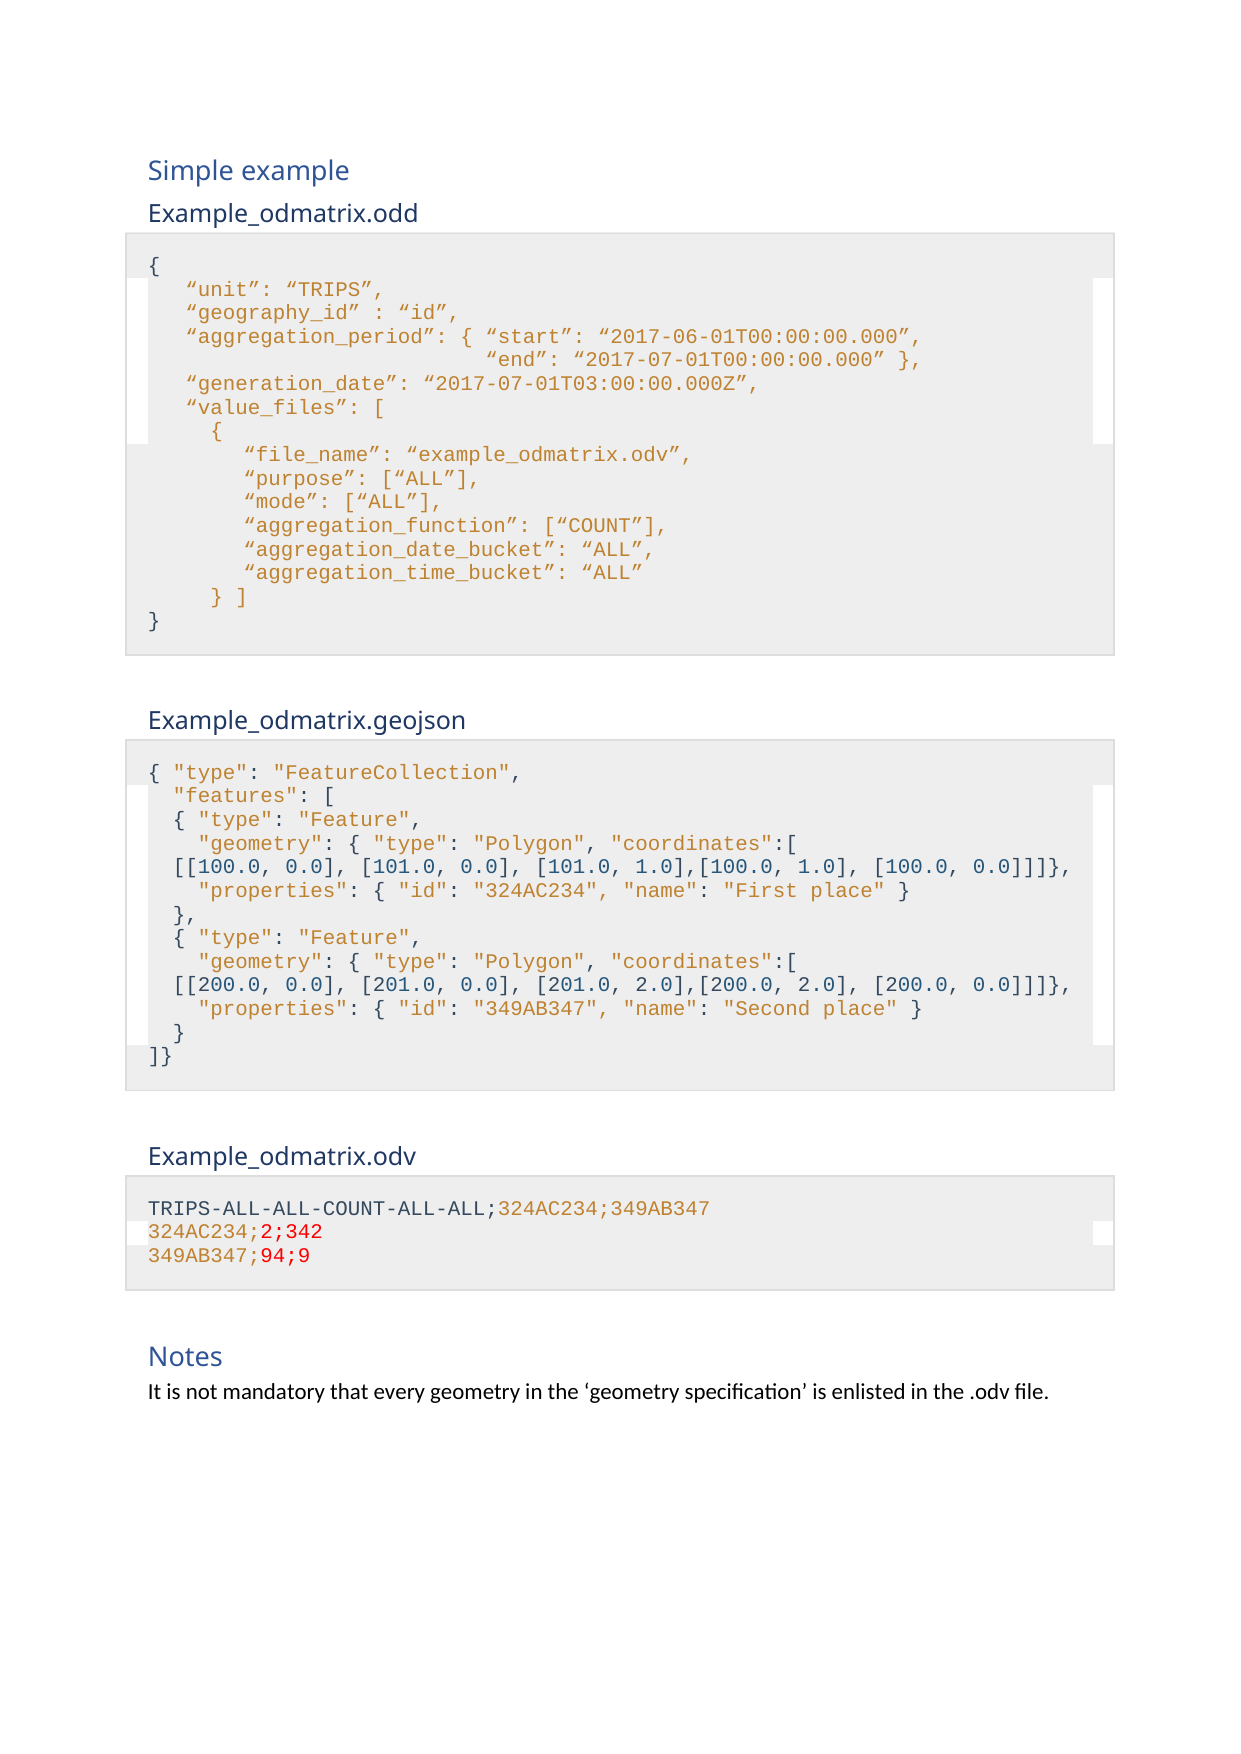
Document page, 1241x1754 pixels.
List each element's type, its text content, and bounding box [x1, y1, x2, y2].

subtitle Example_odmatrix.geojson [148, 702, 1093, 737]
subtitle Simple example [148, 152, 1093, 189]
text [[200.0, 0.0], [201.0, 0.0], [201.0, 2.0],[200.0, 2.0], [200.0, 0.0]]]}, [148, 974, 1093, 998]
text It is not mandatory that every geometry in the ‘geometry specification’ is enlisted in the .odv file. [148, 1377, 1093, 1406]
text TRIPS-ALL-ALL-COUNT-ALL-ALL;324AC234;349AB347 [127, 1177, 1113, 1221]
text "features": [ [148, 785, 1093, 809]
text "properties": { "id": "349AB347", "name": "Second place" } [148, 998, 1093, 1022]
text { "type": "Feature", [148, 809, 1093, 833]
text { [127, 234, 1113, 278]
subtitle Notes [148, 1338, 1093, 1374]
text { "type": "Feature", [148, 927, 1093, 951]
text "geometry": { "type": "Polygon", "coordinates":[ [148, 951, 1093, 974]
text "properties": { "id": "324AC234", "name": "First place" } [148, 880, 1093, 903]
text "geometry": { "type": "Polygon", "coordinates":[ [148, 833, 1093, 856]
text 349AB347;94;9 [127, 1222, 1113, 1289]
text “unit”: “TRIPS”, “geography_id” : “id”, “aggregation_period”: { “start”: “2017-06-01T00:00:00.000”, “end”: “2017-07-01T00:00:00.000” }, “generation_date”: “2017-07-01T03:00:00.000Z”, “value_files”: [ { [148, 278, 1093, 422]
text { "type": "FeatureCollection", [127, 741, 1113, 785]
text }, [148, 903, 1093, 927]
subtitle Example_odmatrix.odd [148, 196, 1093, 230]
text ]} [127, 1023, 1113, 1090]
text [[100.0, 0.0], [101.0, 0.0], [101.0, 1.0],[100.0, 1.0], [100.0, 0.0]]]}, [148, 856, 1093, 880]
text “file_name”: “example_odmatrix.odv”, “purpose”: [“ALL”], “mode”: [“ALL”], “aggregation_function”: [“COUNT”], “aggregation_date_bucket”: “ALL”, “aggregation_time_bucket”: “ALL” } ] } [127, 422, 1113, 654]
subtitle Example_odmatrix.odv [148, 1138, 1093, 1172]
